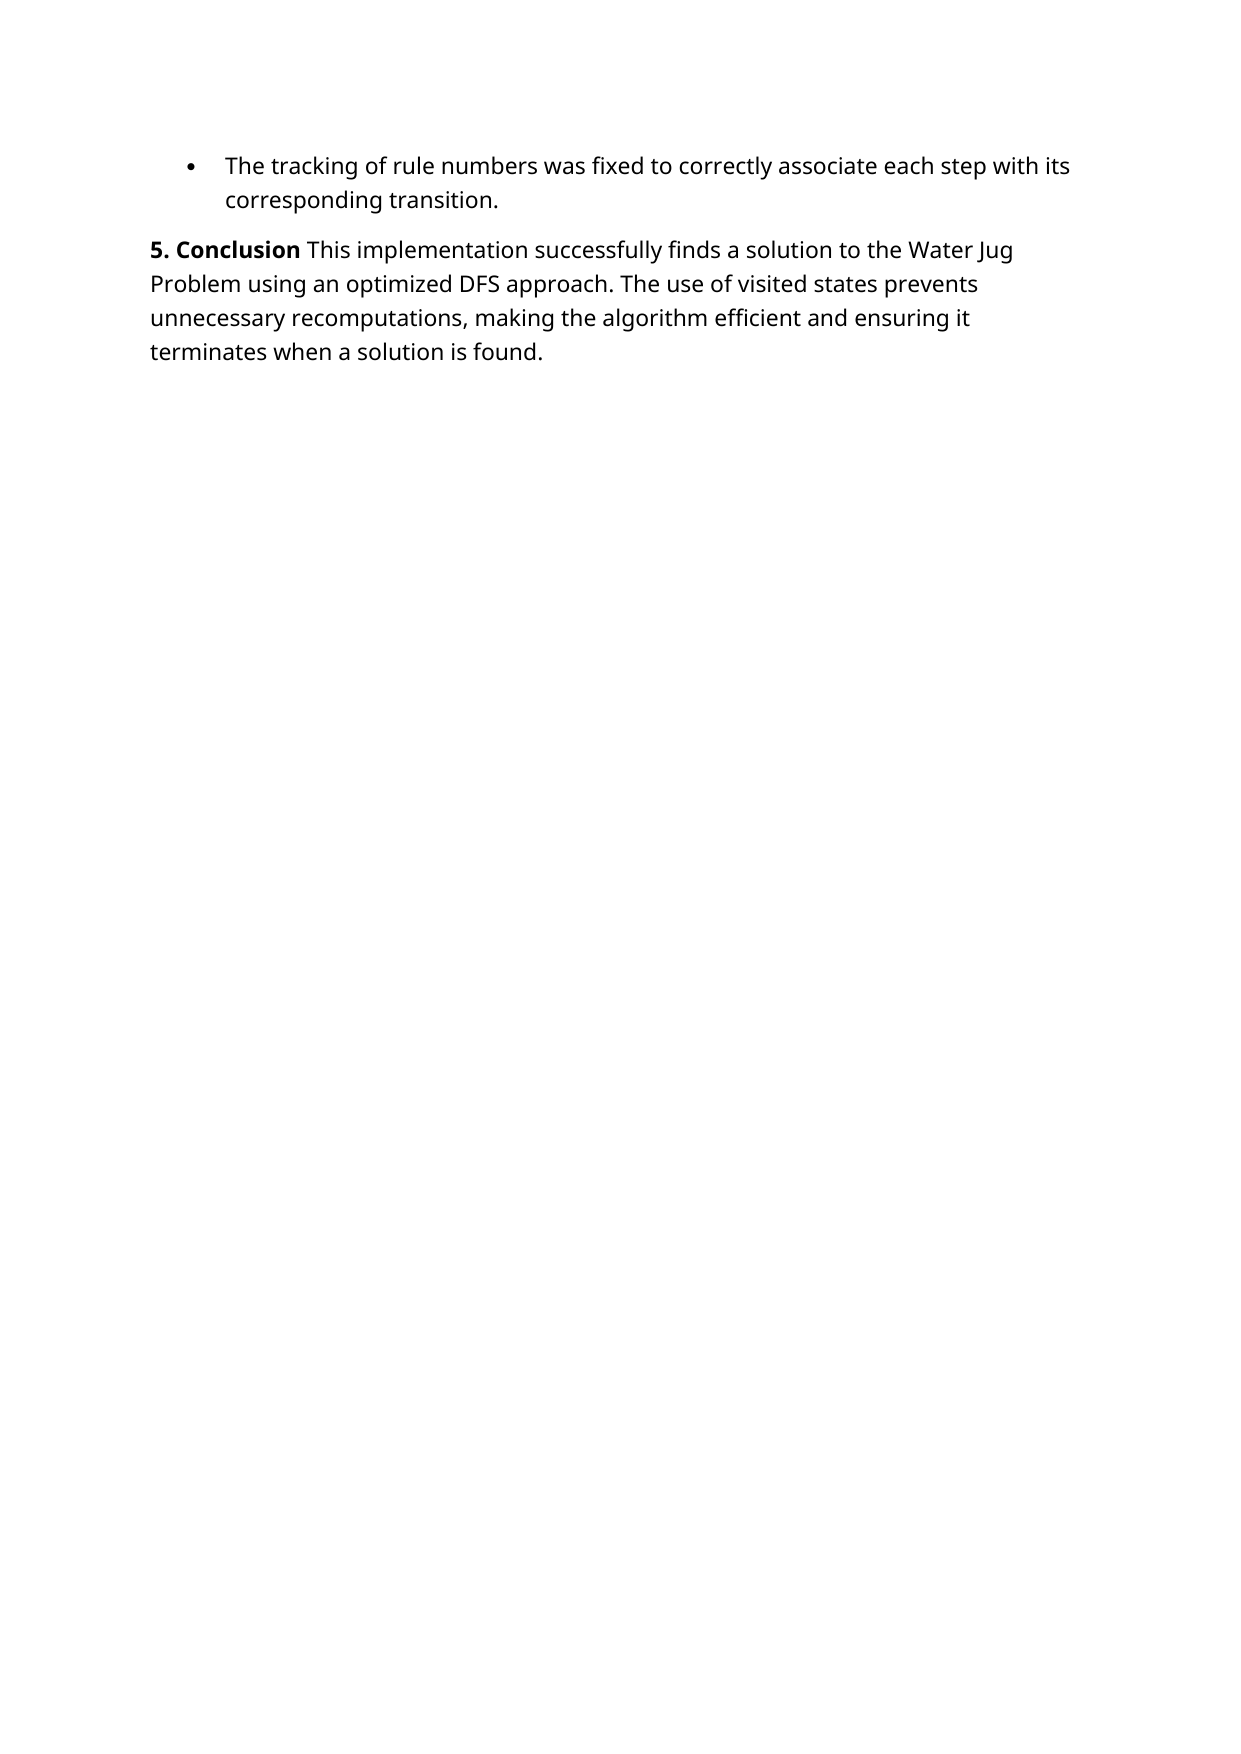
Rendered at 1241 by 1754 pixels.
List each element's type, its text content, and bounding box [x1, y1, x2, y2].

list The tracking of rule numbers was fixed to correctly associate each step with its corresponding transition. [187, 150, 1090, 215]
text 5. Conclusion This implementation successfully finds a solution to the Water Jug Problem using an optimized DFS approach. The use of visited states prevents unnecessary recomputations, making the algorithm efficient and ensuring it terminates when a solution is found. [150, 234, 1090, 367]
